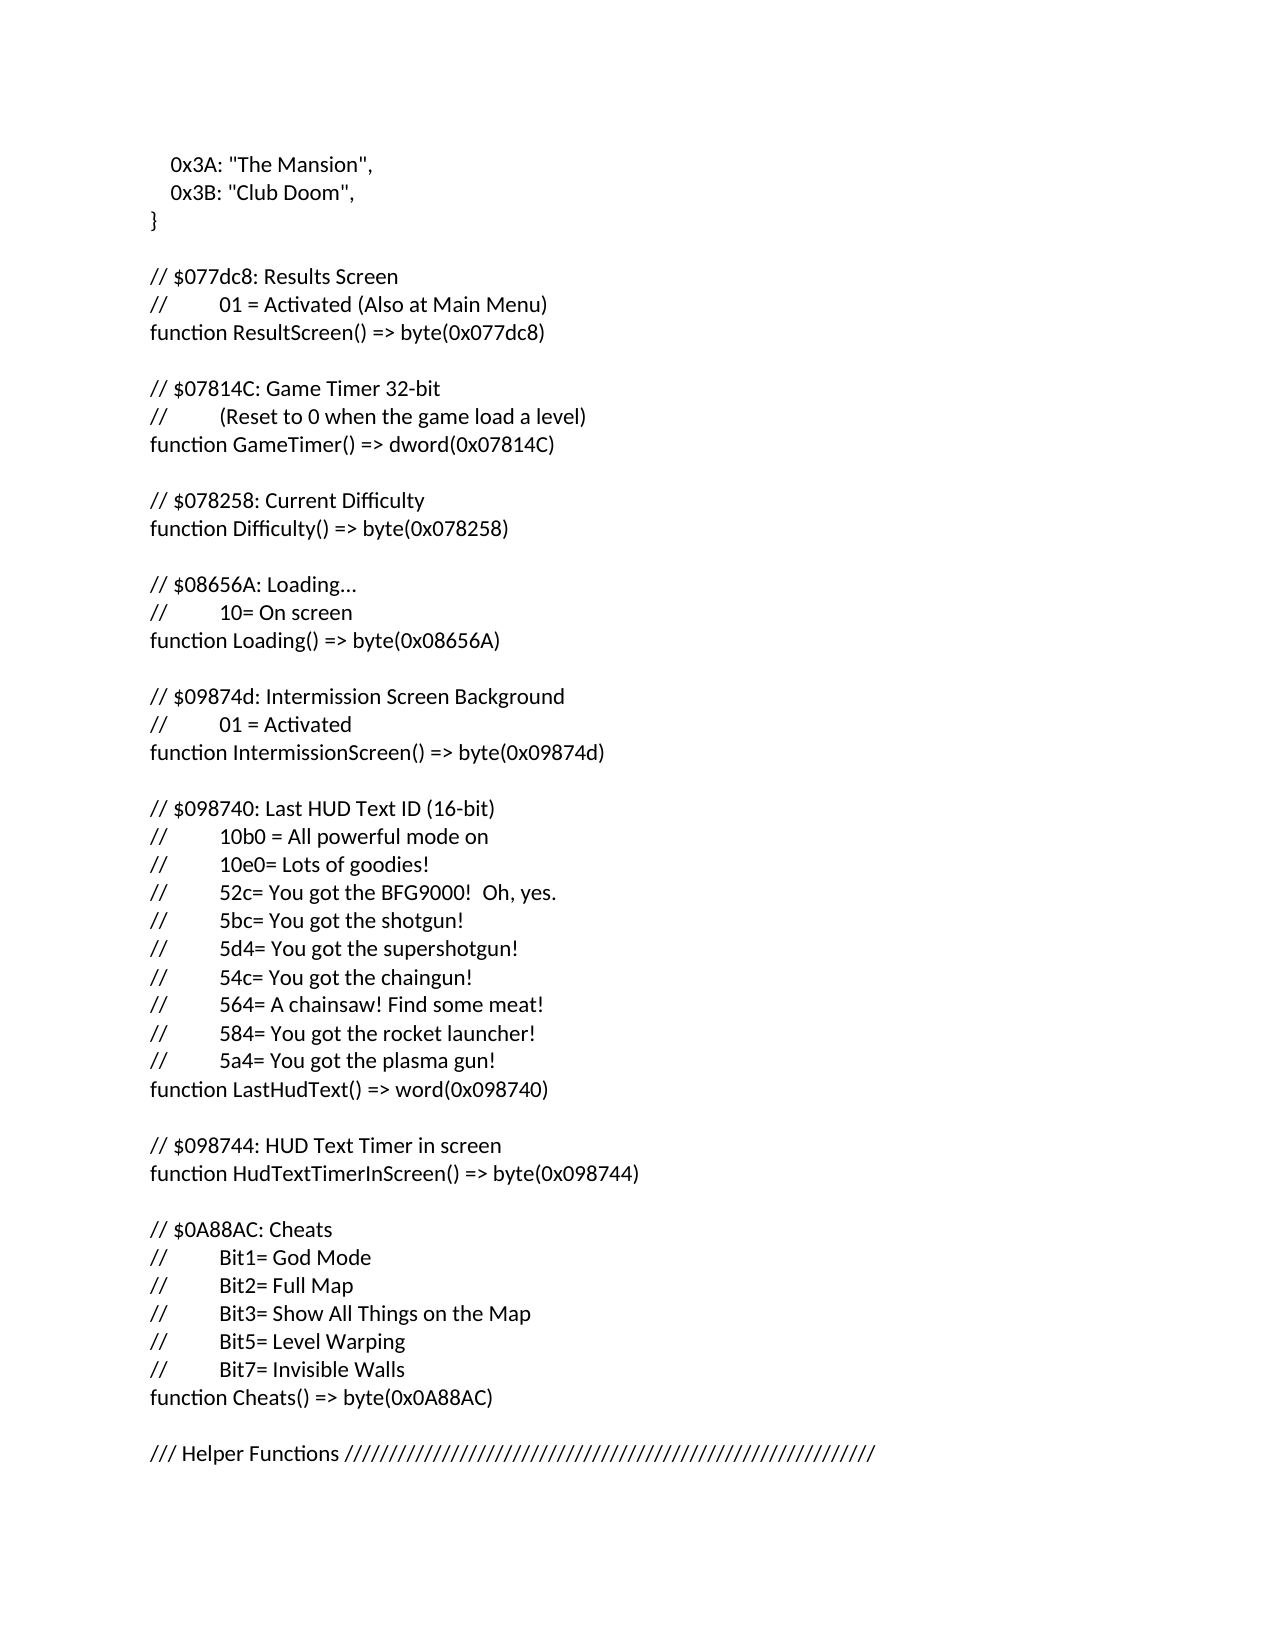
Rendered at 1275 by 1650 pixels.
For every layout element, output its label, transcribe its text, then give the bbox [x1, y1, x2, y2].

text // Bit1= God Mode [150, 1243, 1125, 1271]
text // 5d4= You got the supershotgun! [150, 934, 1125, 963]
text // Bit2= Full Map [150, 1271, 1125, 1299]
text /// Helper Functions //////////////////////////////////////////////////////////// [150, 1439, 1125, 1467]
text // $0A88AC: Cheats [150, 1215, 1125, 1243]
text // 5a4= You got the plasma gun! [150, 1047, 1125, 1075]
text // $098740: Last HUD Text ID (16-bit) [150, 794, 1125, 822]
text function Cheats() => byte(0x0A88AC) [150, 1383, 1125, 1411]
text } [150, 206, 1125, 234]
text // Bit7= Invisible Walls [150, 1355, 1125, 1383]
text function Loading() => byte(0x08656A) [150, 626, 1125, 654]
text 0x3A: "The Mansion", [150, 150, 1125, 178]
text // Bit5= Level Warping [150, 1327, 1125, 1355]
text function GameTimer() => dword(0x07814C) [150, 430, 1125, 458]
text // 5bc= You got the shotgun! [150, 907, 1125, 934]
text function IntermissionScreen() => byte(0x09874d) [150, 738, 1125, 766]
text // 01 = Activated [150, 710, 1125, 738]
text // Bit3= Show All Things on the Map [150, 1299, 1125, 1327]
text // 584= You got the rocket launcher! [150, 1019, 1125, 1047]
text // $07814C: Game Timer 32-bit [150, 374, 1125, 402]
text function ResultScreen() => byte(0x077dc8) [150, 318, 1125, 346]
text // 52c= You got the BFG9000! Oh, yes. [150, 878, 1125, 907]
text function HudTextTimerInScreen() => byte(0x098744) [150, 1159, 1125, 1187]
text // 54c= You got the chaingun! [150, 963, 1125, 991]
text // (Reset to 0 when the game load a level) [150, 402, 1125, 430]
text // 10e0= Lots of goodies! [150, 851, 1125, 878]
text // $098744: HUD Text Timer in screen [150, 1131, 1125, 1159]
text // $09874d: Intermission Screen Background [150, 682, 1125, 710]
text function Difficulty() => byte(0x078258) [150, 514, 1125, 542]
text // 01 = Activated (Also at Main Menu) [150, 290, 1125, 318]
text // $078258: Current Difficulty [150, 486, 1125, 514]
text // 10= On screen [150, 598, 1125, 626]
text function LastHudText() => word(0x098740) [150, 1075, 1125, 1103]
text // $08656A: Loading... [150, 570, 1125, 598]
text // 10b0 = All powerful mode on [150, 822, 1125, 851]
text // 564= A chainsaw! Find some meat! [150, 991, 1125, 1019]
text // $077dc8: Results Screen [150, 262, 1125, 290]
text 0x3B: "Club Doom", [150, 178, 1125, 206]
